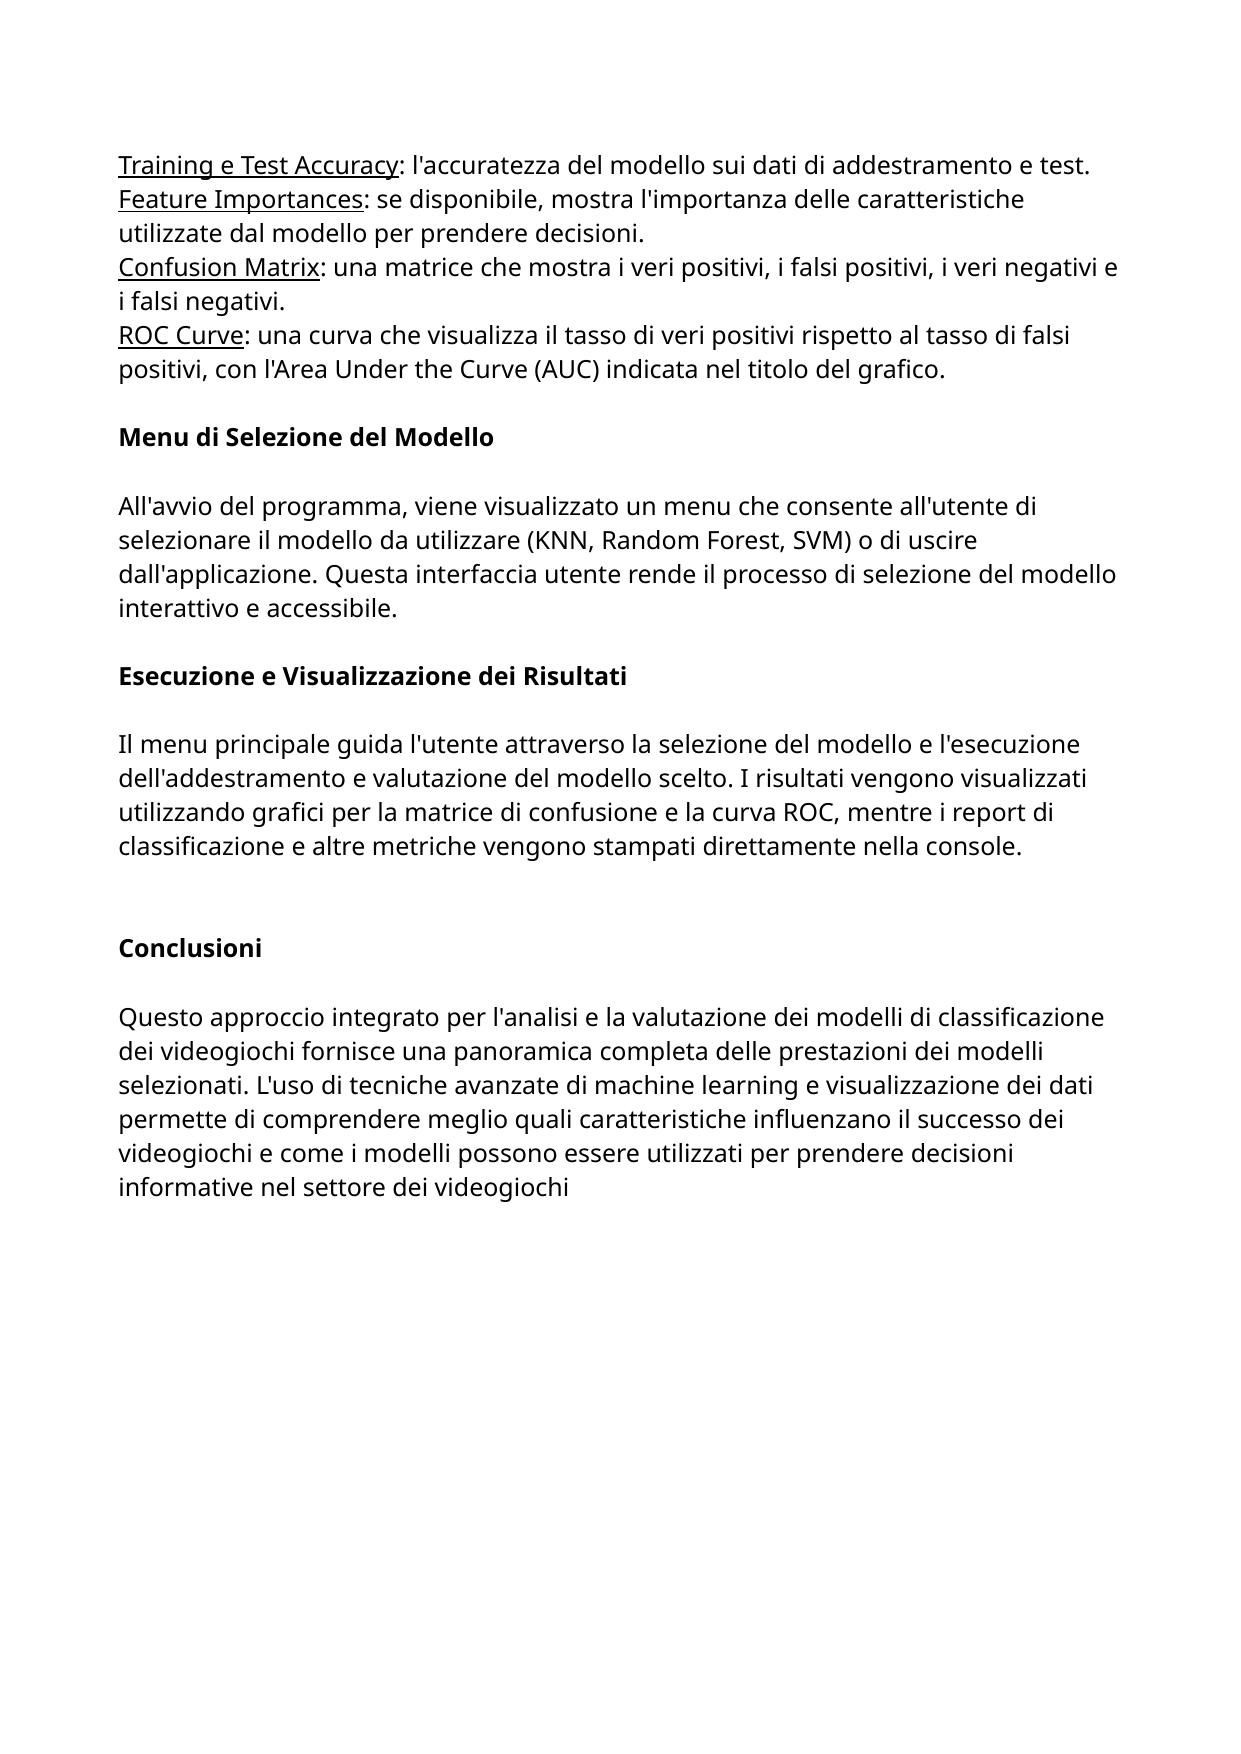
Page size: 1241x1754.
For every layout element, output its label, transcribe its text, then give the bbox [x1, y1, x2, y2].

text Menu di Selezione del Modello [118, 420, 1122, 454]
text Conclusioni [118, 931, 1122, 965]
text Questo approccio integrato per l'analisi e la valutazione dei modelli di classificazione dei videogiochi fornisce una panoramica completa delle prestazioni dei modelli selezionati. L'uso di tecniche avanzate di machine learning e visualizzazione dei dati permette di comprendere meglio quali caratteristiche influenzano il successo dei videogiochi e come i modelli possono essere utilizzati per prendere decisioni informative nel settore dei videogiochi [118, 999, 1122, 1203]
text Training e Test Accuracy: l'accuratezza del modello sui dati di addestramento e test. [118, 148, 1122, 182]
text ROC Curve: una curva che visualizza il tasso di veri positivi rispetto al tasso di falsi positivi, con l'Area Under the Curve (AUC) indicata nel titolo del grafico. [118, 318, 1122, 386]
text Feature Importances: se disponibile, mostra l'importanza delle caratteristiche utilizzate dal modello per prendere decisioni. [118, 182, 1122, 250]
text Esecuzione e Visualizzazione dei Risultati [118, 658, 1122, 693]
text All'avvio del programma, viene visualizzato un menu che consente all'utente di selezionare il modello da utilizzare (KNN, Random Forest, SVM) o di uscire dall'applicazione. Questa interfaccia utente rende il processo di selezione del modello interattivo e accessibile. [118, 488, 1122, 624]
text Il menu principale guida l'utente attraverso la selezione del modello e l'esecuzione dell'addestramento e valutazione del modello scelto. I risultati vengono visualizzati utilizzando grafici per la matrice di confusione e la curva ROC, mentre i report di classificazione e altre metriche vengono stampati direttamente nella console. [118, 727, 1122, 863]
text Confusion Matrix: una matrice che mostra i veri positivi, i falsi positivi, i veri negativi e i falsi negativi. [118, 250, 1122, 318]
